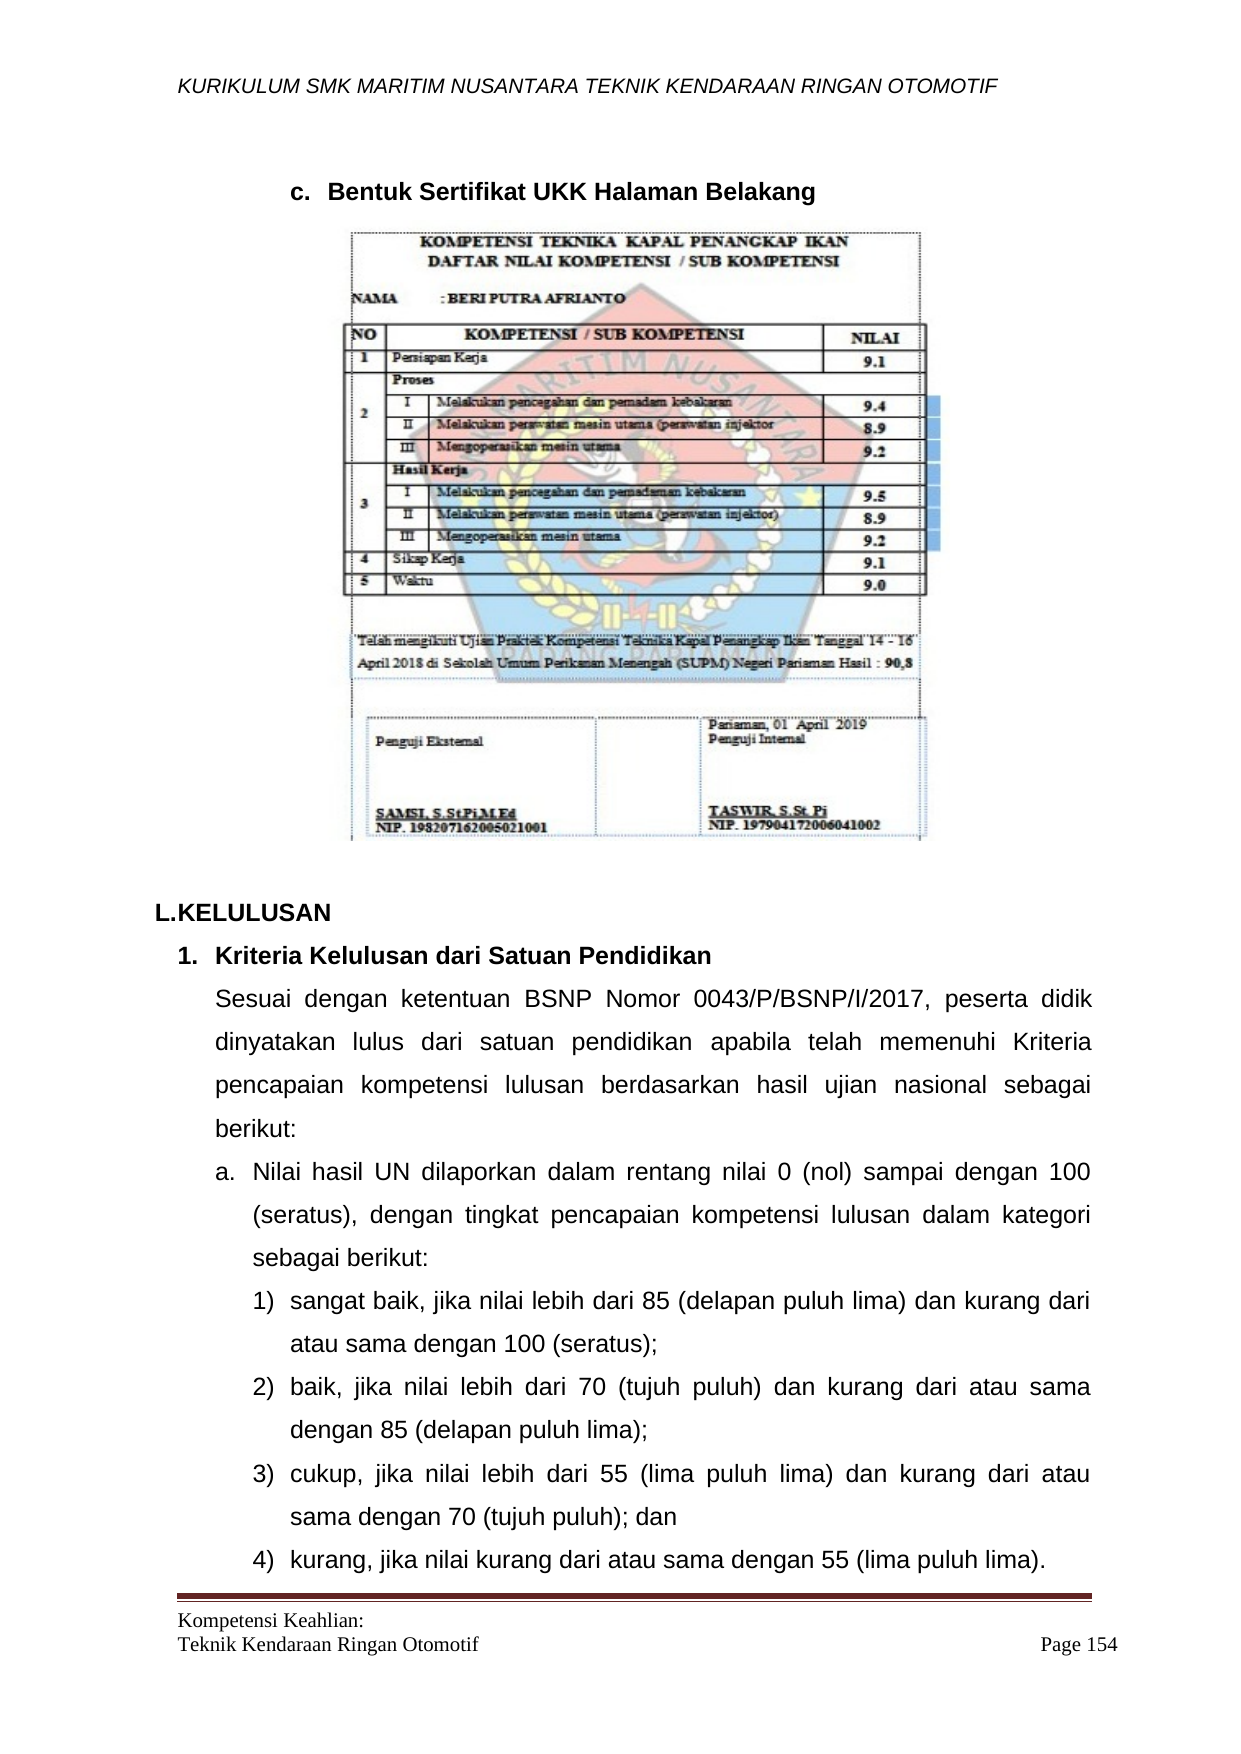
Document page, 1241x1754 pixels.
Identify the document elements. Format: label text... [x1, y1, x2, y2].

list Nilai hasil UN dilaporkan dalam rentang nilai 0 (nol) sampai dengan 100 (seratus), dengan tingkat pencapaian kompetensi lulusan dalam kategori sebagai berikut: [215, 1157, 1092, 1272]
list Bentuk Sertifikat UKK Halaman Belakang [290, 177, 1092, 206]
list baik, jika nilai lebih dari 70 (tujuh puluh) dan kurang dari atau sama dengan 85 (delapan puluh lima); [252, 1372, 1092, 1444]
list kurang, jika nilai kurang dari atau sama dengan 55 (lima puluh lima). [252, 1545, 1092, 1574]
list Sesuai dengan ketentuan BSNP Nomor 0043/P/BSNP/I/2017, peserta didik dinyatakan lulus dari satuan pendidikan apabila telah memenuhi Kriteria pencapaian kompetensi lulusan berdasarkan hasil ujian nasional sebagai berikut: [215, 984, 1092, 1142]
subtitle KELULUSAN [154, 898, 1092, 927]
list Kriteria Kelulusan dari Satuan Pendidikan [177, 941, 1092, 970]
list cukup, jika nilai lebih dari 55 (lima puluh lima) dan kurang dari atau sama dengan 70 (tujuh puluh); dan [252, 1459, 1092, 1531]
list sangat baik, jika nilai lebih dari 85 (delapan puluh lima) dan kurang dari atau sama dengan 100 (seratus); [252, 1286, 1092, 1358]
picture [327, 220, 951, 841]
